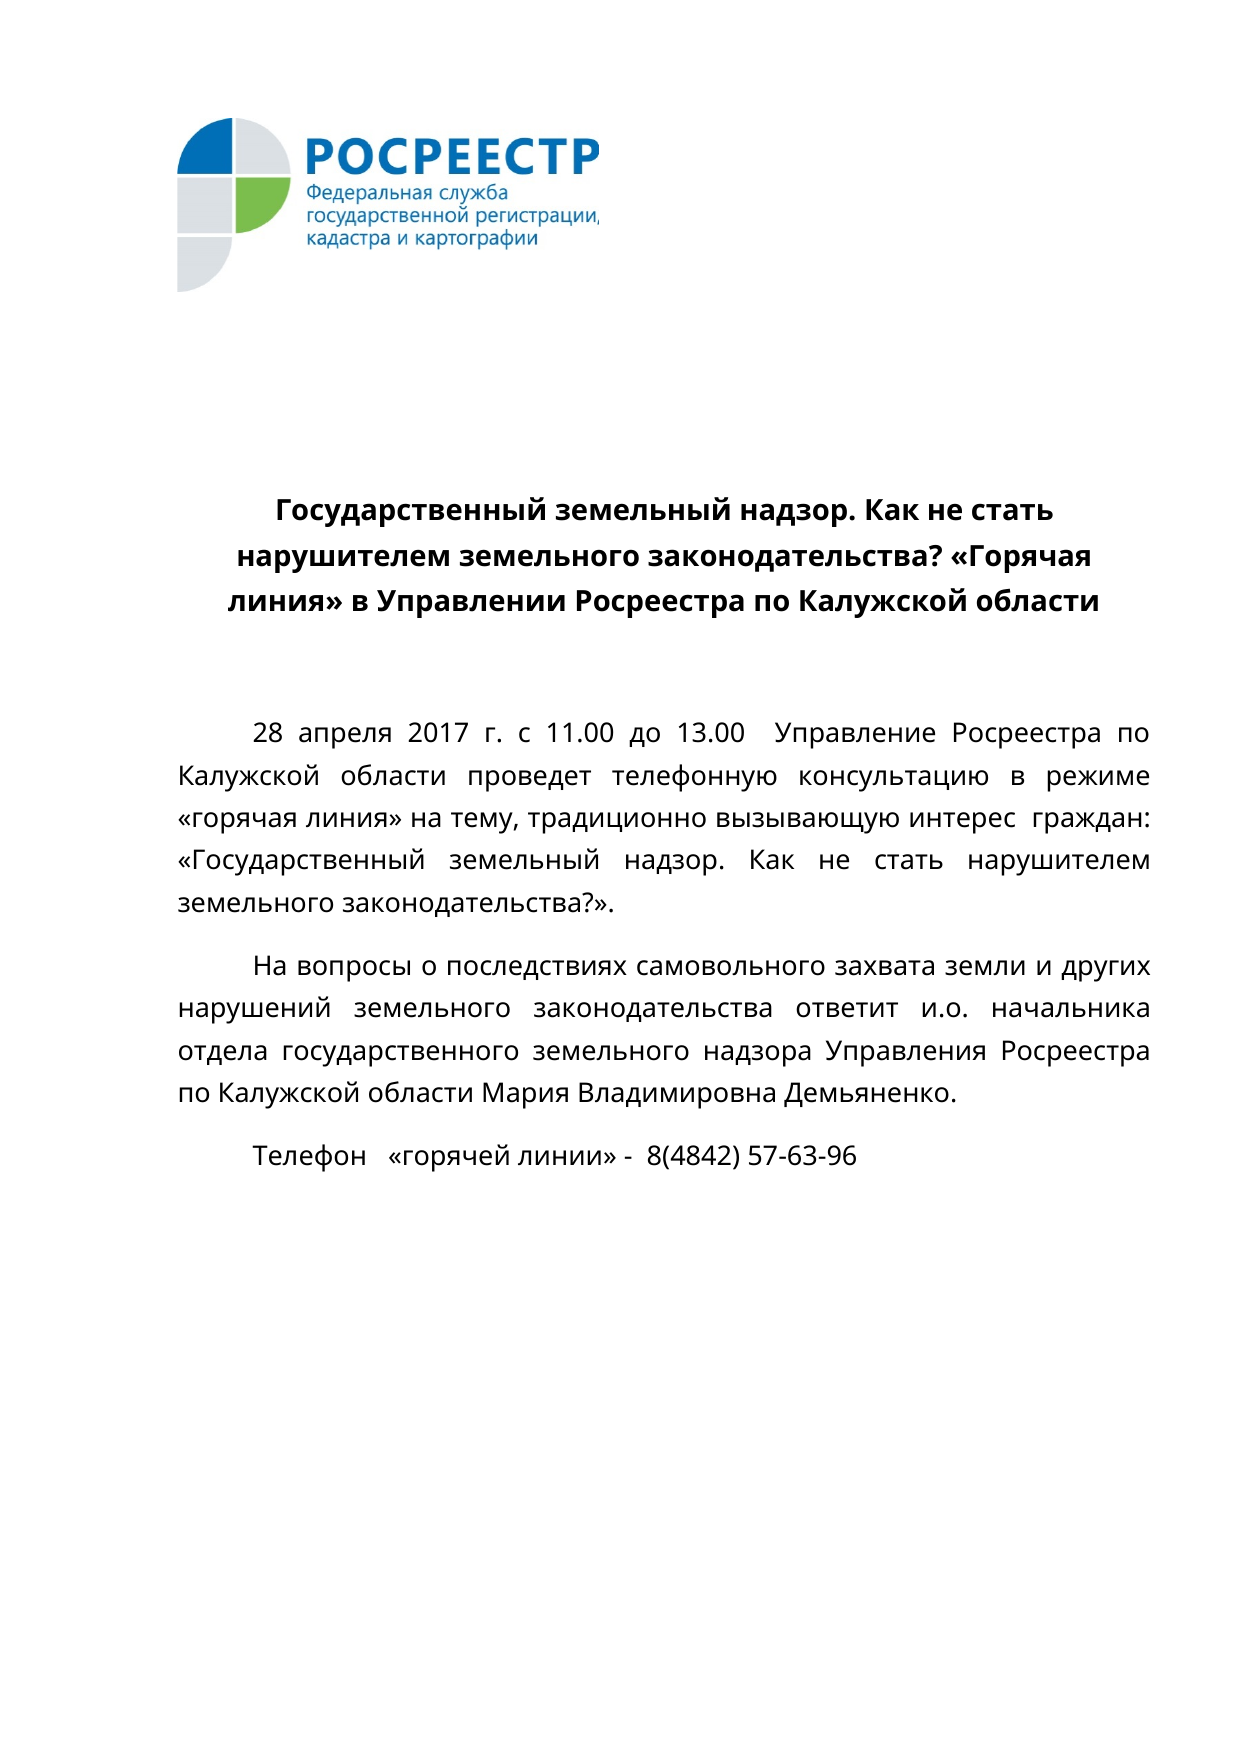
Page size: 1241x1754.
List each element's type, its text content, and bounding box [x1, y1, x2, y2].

text На вопросы о последствиях самовольного захвата земли и других нарушений земельного законодательства ответит и.о. начальника отдела государственного земельного надзора Управления Росреестра по Калужской области Мария Владимировна Демьяненко. [177, 946, 1152, 1110]
text Телефон «горячей линии» - 8(4842) 57-63-96 [177, 1137, 1152, 1174]
picture [177, 118, 599, 292]
text Государственный земельный надзор. Как не стать нарушителем земельного законодательства? «Горячая линия» в Управлении Росреестра по Калужской области [177, 489, 1152, 620]
text 28 апреля 2017 г. с 11.00 до 13.00 Управление Росреестра по Калужской области проведет телефонную консультацию в режиме «горячая линия» на тему, традиционно вызывающую интерес граждан: «Государственный земельный надзор. Как не стать нарушителем земельного законодательства?». [177, 713, 1152, 920]
